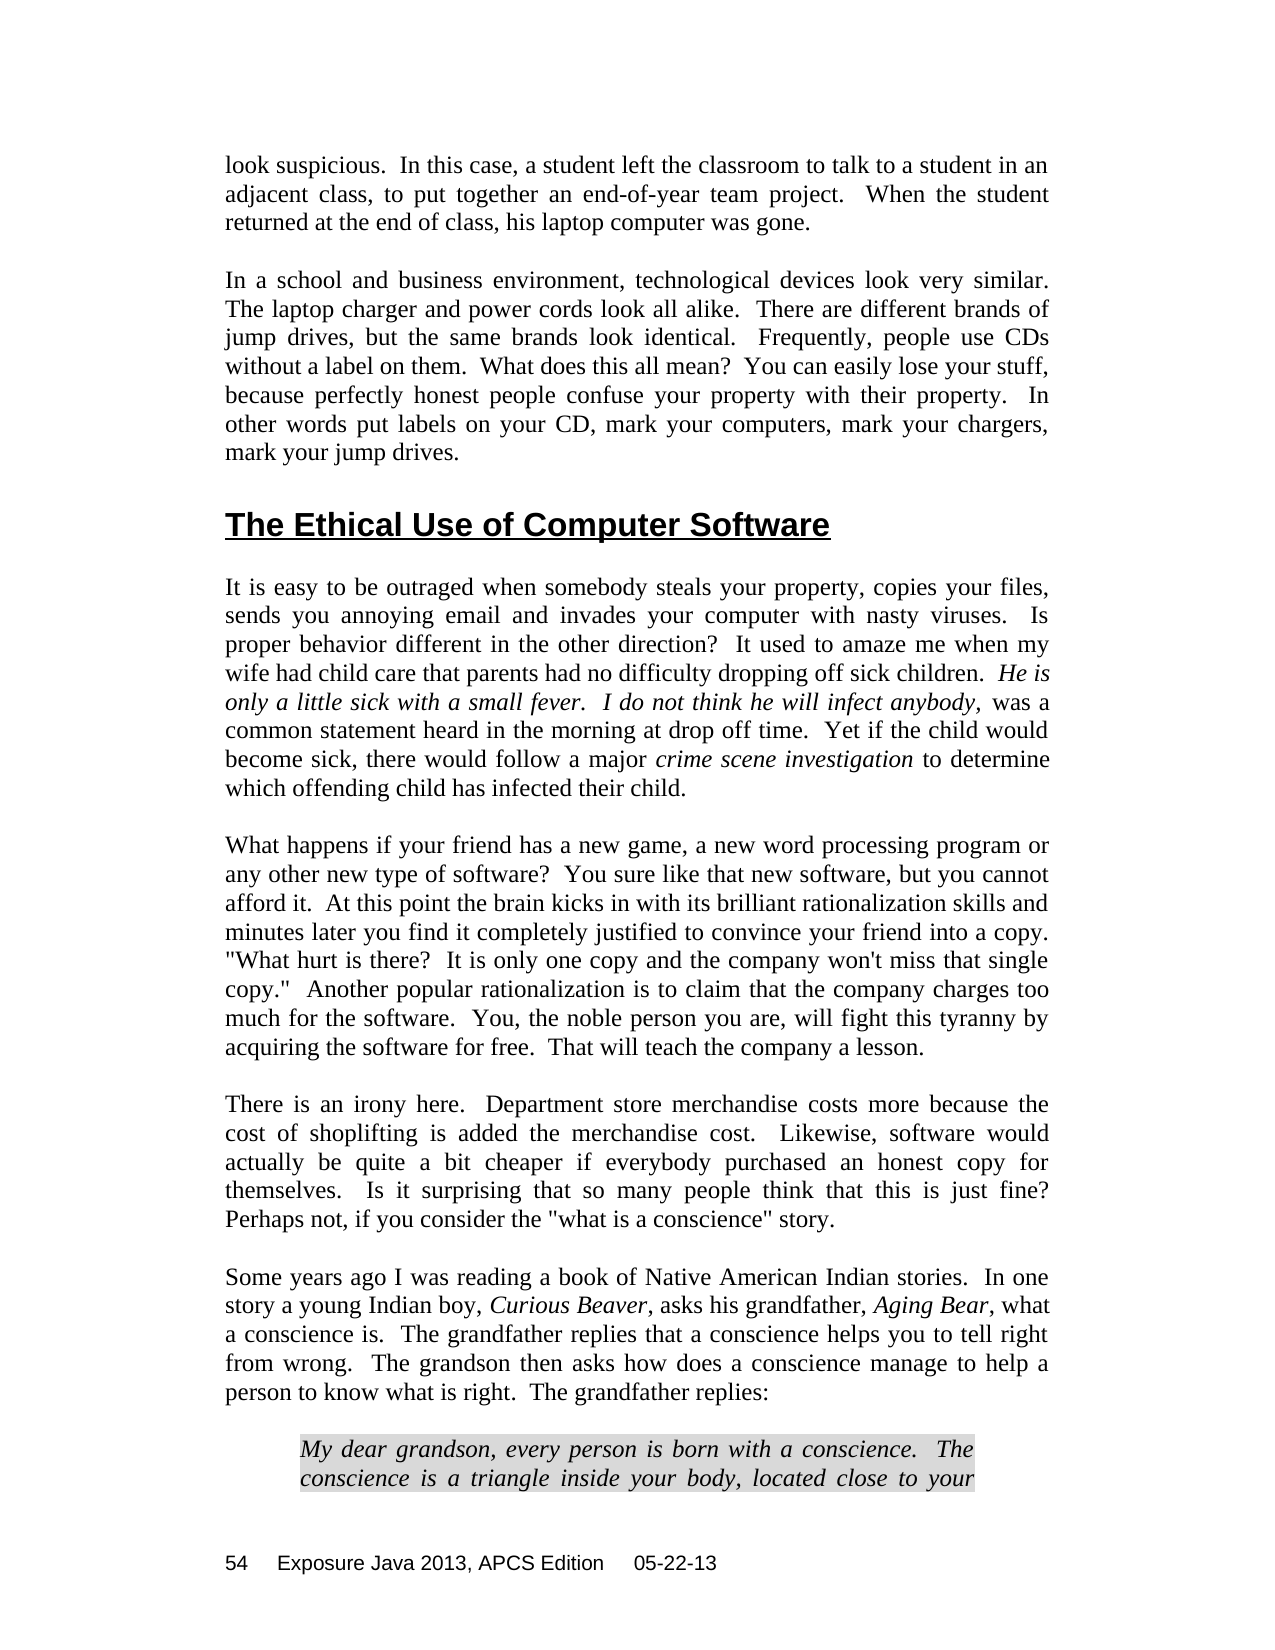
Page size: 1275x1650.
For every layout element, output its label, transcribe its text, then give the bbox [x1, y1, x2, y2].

text The Ethical Use of Computer Software [225, 505, 1050, 543]
text There is an irony here. Department store merchandise costs more because the cost of shoplifting is added the merchandise cost. Likewise, software would actually be quite a bit cheaper if everybody purchased an honest copy for themselves. Is it surprising that so many people think that this is just fine? Perhaps not, if you consider the "what is a conscience" story. [225, 1089, 1050, 1233]
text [225, 150, 1050, 236]
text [300, 1434, 975, 1492]
text Some years ago I was reading a book of Native American Indian stories. In one story a young Indian boy, Curious Beaver, asks his grandfather, Aging Bear, what a conscience is. The grandfather replies that a conscience helps you to tell right from wrong. The grandson then asks how does a conscience manage to help a person to know what is right. The grandfather replies: [225, 1262, 1050, 1406]
text In a school and business environment, technological devices look very similar. The laptop charger and power cords look all alike. There are different brands of jump drives, but the same brands look identical. Frequently, people use CDs without a label on them. What does this all mean? You can easily lose your stuff, because perfectly honest people confuse your property with their property. In other words put labels on your CD, mark your computers, mark your chargers, mark your jump drives. [225, 265, 1050, 466]
text It is easy to be outraged when somebody steals your property, copies your files, sends you annoying email and invades your computer with nasty viruses. Is proper behavior different in the other direction? It used to amaze me when my wife had child care that parents had no difficulty dropping off sick children. He is only a little sick with a small fever. I do not think he will infect anybody, was a common statement heard in the morning at drop off time. Yet if the child would become sick, there would follow a major crime scene investigation to determine which offending child has infected their child. [225, 572, 1050, 802]
text What happens if your friend has a new game, a new word processing program or any other new type of software? You sure like that new software, but you cannot afford it. At this point the brain kicks in with its brilliant rationalization skills and minutes later you find it completely justified to convince your friend into a copy. "What hurt is there? It is only one copy and the company won't miss that single copy." Another popular rationalization is to claim that the company charges too much for the software. You, the noble person you are, will fight this tyranny by acquiring the software for free. That will teach the company a lesson. [225, 831, 1050, 1061]
